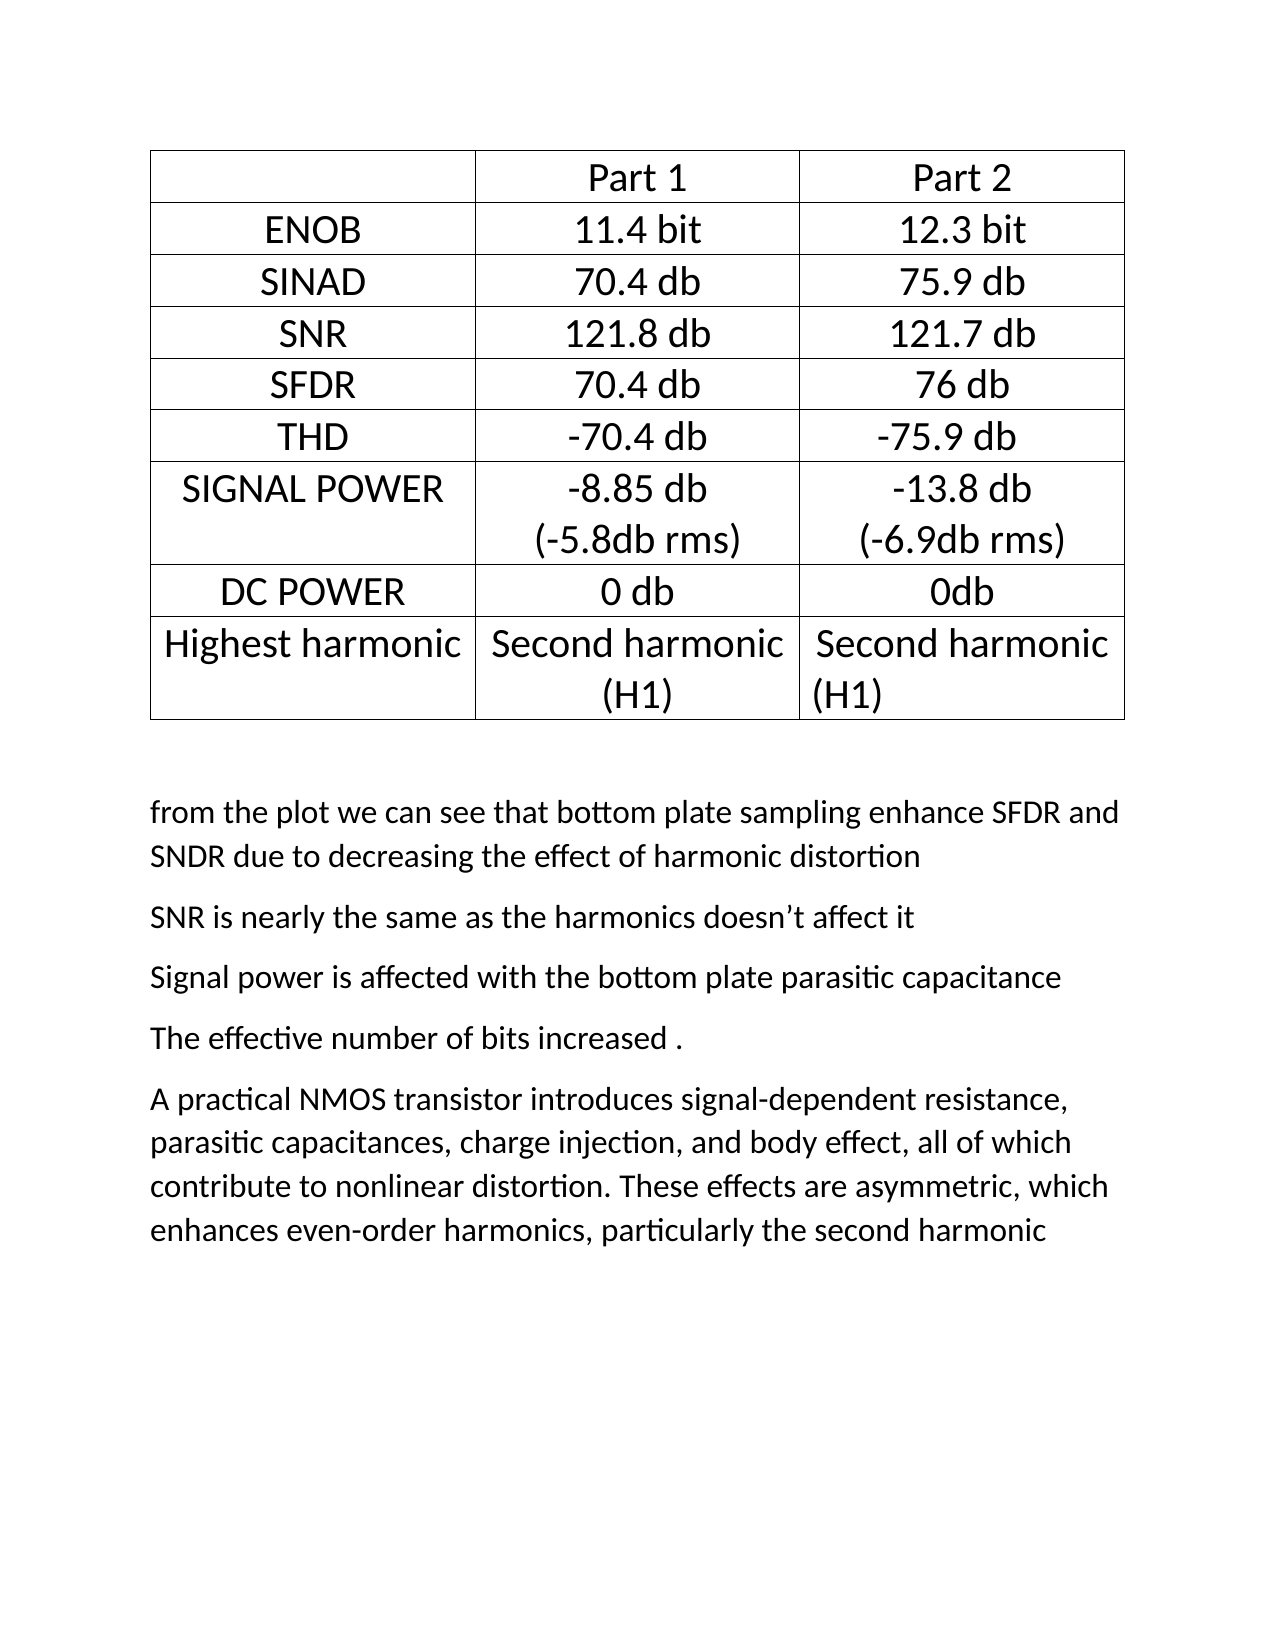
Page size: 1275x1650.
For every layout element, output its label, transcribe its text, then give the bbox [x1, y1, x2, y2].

table_cell 76 db [800, 359, 1124, 409]
table_cell SINAD [151, 255, 475, 306]
table_cell SFDR [151, 359, 475, 409]
table_cell 75.9 db [800, 255, 1124, 306]
text A practical NMOS transistor introduces signal-dependent resistance, parasitic capacitances, charge injection, and body effect, all of which contribute to nonlinear distortion. These effects are asymmetric, which enhances even-order harmonics, particularly the second harmonic [150, 1078, 1125, 1250]
table_cell -8.85 db (-5.8db rms) [476, 462, 799, 564]
table_cell SNR [151, 307, 475, 357]
table_cell -75.9 db [800, 410, 1124, 461]
text The effective number of bits increased . [150, 1017, 1125, 1058]
table_cell 0db [800, 565, 1124, 616]
text from the plot we can see that bottom plate sampling enhance SFDR and SNDR due to decreasing the effect of harmonic distortion [150, 791, 1125, 876]
table_cell -13.8 db (-6.9db rms) [800, 462, 1124, 564]
table_cell ENOB [151, 203, 475, 254]
table_cell Second harmonic (H1) [476, 617, 799, 718]
table_header Part 1 [476, 151, 799, 202]
table_cell -70.4 db [476, 410, 799, 461]
table_header [151, 151, 475, 202]
table_cell 70.4 db [476, 359, 799, 409]
table_cell 11.4 bit [476, 203, 799, 254]
table_cell SIGNAL POWER [151, 462, 475, 564]
table_cell Highest harmonic [151, 617, 475, 718]
table_cell 12.3 bit [800, 203, 1124, 254]
table_cell 70.4 db [476, 255, 799, 306]
table_header Part 2 [800, 151, 1124, 202]
text Signal power is affected with the bottom plate parasitic capacitance [150, 956, 1125, 997]
table_cell 121.7 db [800, 307, 1124, 357]
table_cell THD [151, 410, 475, 461]
table_cell 121.8 db [476, 307, 799, 357]
text SNR is nearly the same as the harmonics doesn’t affect it [150, 896, 1125, 936]
table_cell Second harmonic (H1) [800, 617, 1124, 718]
table_cell DC POWER [151, 565, 475, 616]
table_cell 0 db [476, 565, 799, 616]
